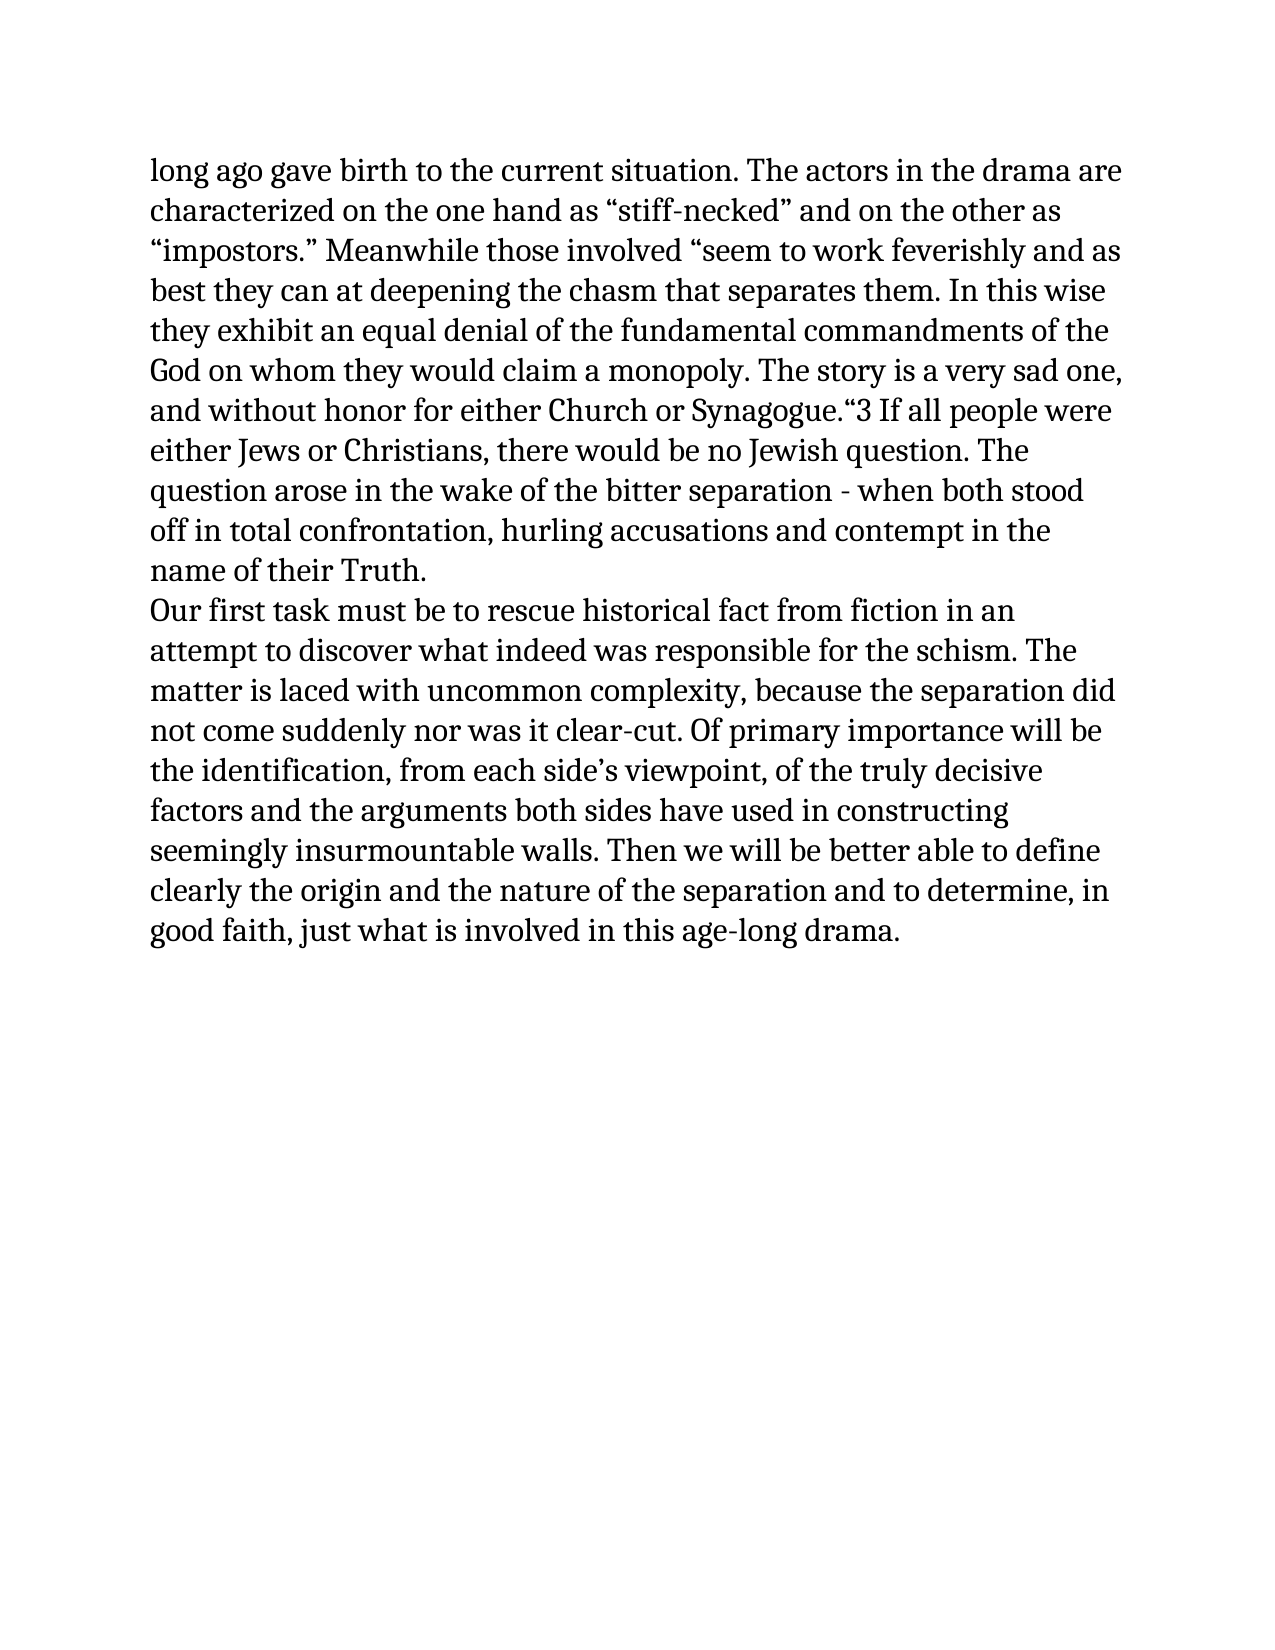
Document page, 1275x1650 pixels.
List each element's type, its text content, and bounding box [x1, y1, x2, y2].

text Our first task must be to rescue historical fact from fiction in an attempt to discover what indeed was responsible for the schism. The matter is laced with uncommon complexity, because the separation did not come suddenly nor was it clear-cut. Of primary importance will be the identification, from each side’s viewpoint, of the truly decisive factors and the arguments both sides have used in constructing seemingly insurmountable walls. Then we will be better able to define clearly the origin and the nature of the separation and to determine, in good faith, just what is involved in this age-long drama. [150, 590, 1125, 950]
